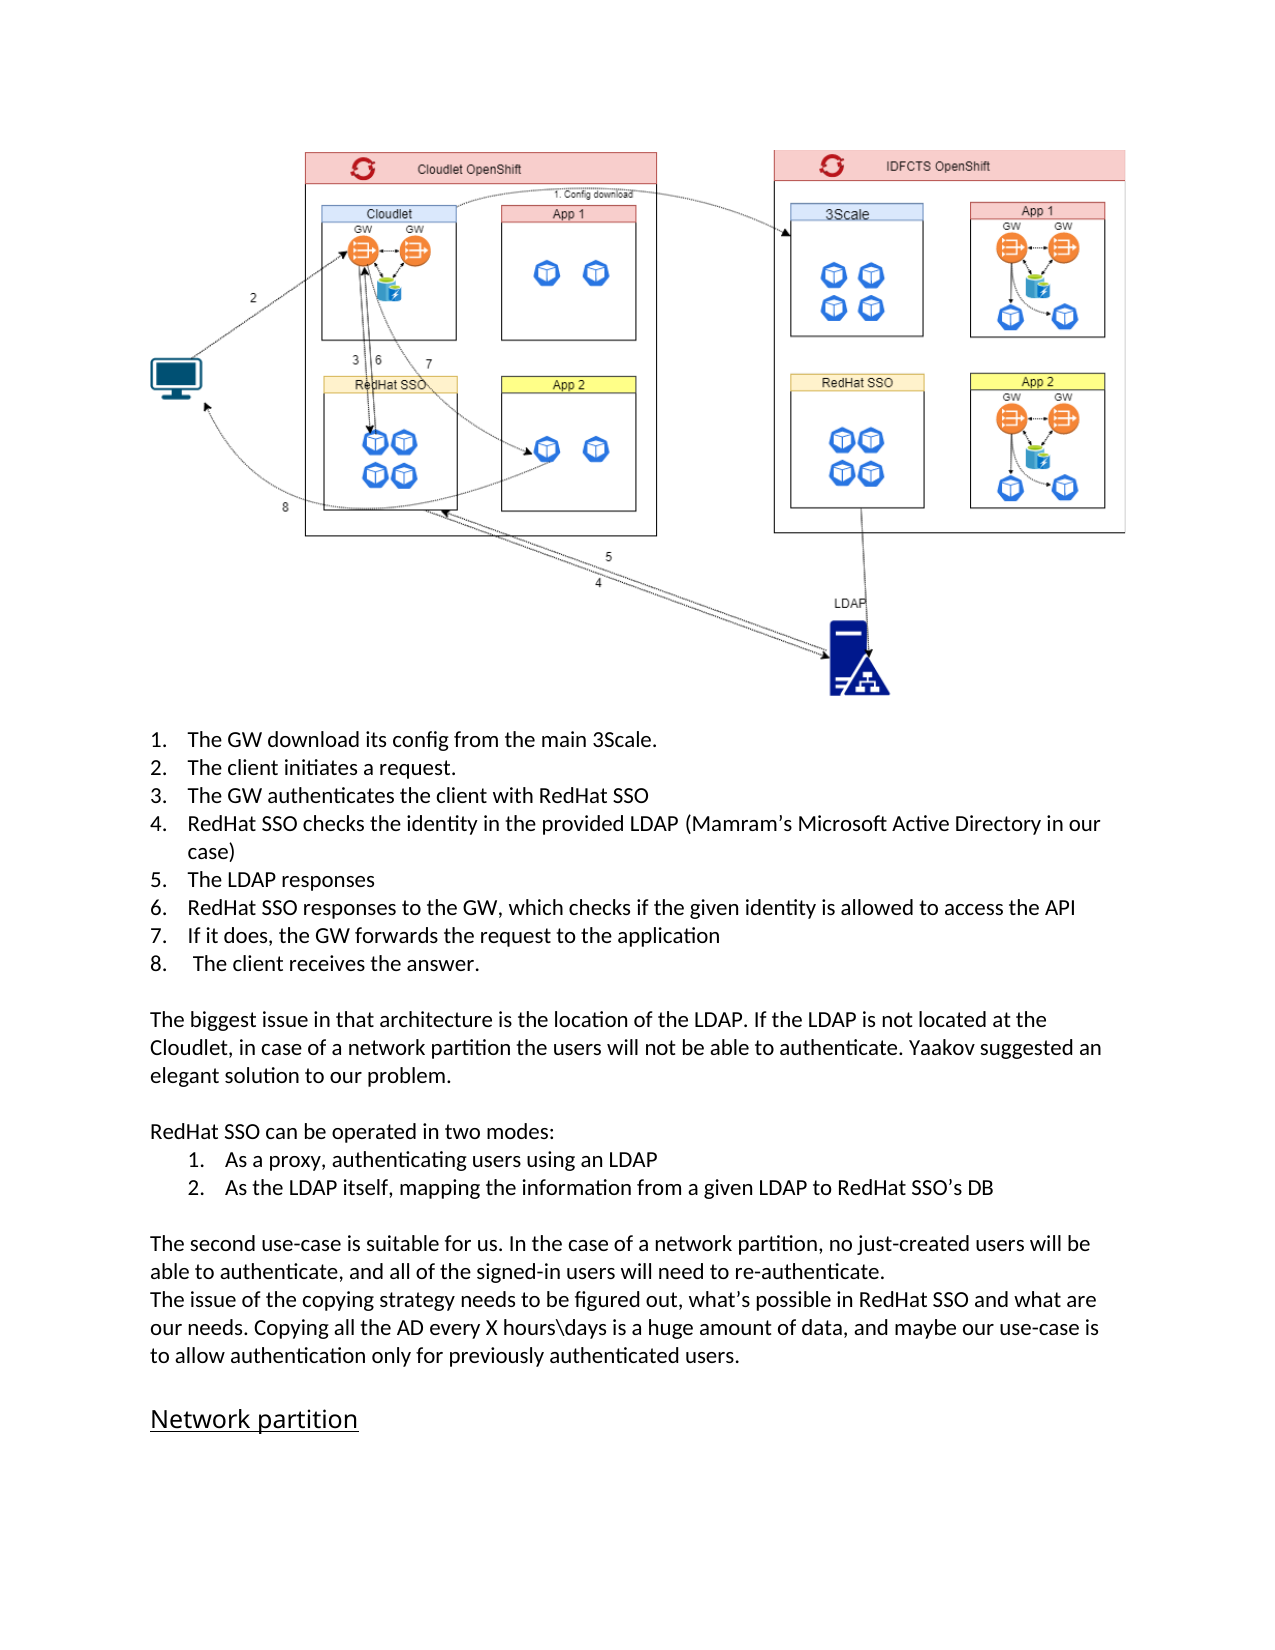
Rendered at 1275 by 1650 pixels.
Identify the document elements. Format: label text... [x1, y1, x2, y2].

text RedHat SSO can be operated in two modes: [150, 1117, 1125, 1145]
text The issue of the copying strategy needs to be figured out, what’s possible in RedHat SSO and what are our needs. Copying all the AD every X hours\days is a huge amount of data, and maybe our use-case is to allow authentication only for previously authenticated users. [150, 1286, 1125, 1369]
text The second use-case is suitable for us. In the case of a network partition, no just-created users will be able to authenticate, and all of the signed-in users will need to re-authenticate. [150, 1229, 1125, 1286]
subtitle Network partition [150, 1402, 1125, 1436]
list RedHat SSO responses to the GW, which checks if the given identity is allowed to access the API [150, 893, 1125, 921]
text The biggest issue in that architecture is the location of the LDAP. If the LDAP is not located at the Cloudlet, in case of a network partition the users will not be able to authenticate. Yaakov suggested an elegant solution to our problem. [150, 1005, 1125, 1089]
list The LDAP responses [150, 865, 1125, 893]
list The client initiates a request. [150, 753, 1125, 781]
list If it does, the GW forwards the request to the application [150, 921, 1125, 949]
list As the LDAP itself, mapping the information from a given LDAP to RedHat SSO’s DB [187, 1173, 1125, 1201]
list The client receives the answer. [150, 949, 1125, 977]
list The GW authenticates the client with RedHat SSO [150, 781, 1125, 809]
list RedHat SSO checks the identity in the provided LDAP (Mamram’s Microsoft Active Directory in our case) [150, 809, 1125, 865]
picture [150, 150, 1125, 697]
list The GW download its config from the main 3Scale. [150, 725, 1125, 753]
list As a proxy, authenticating users using an LDAP [187, 1145, 1125, 1173]
